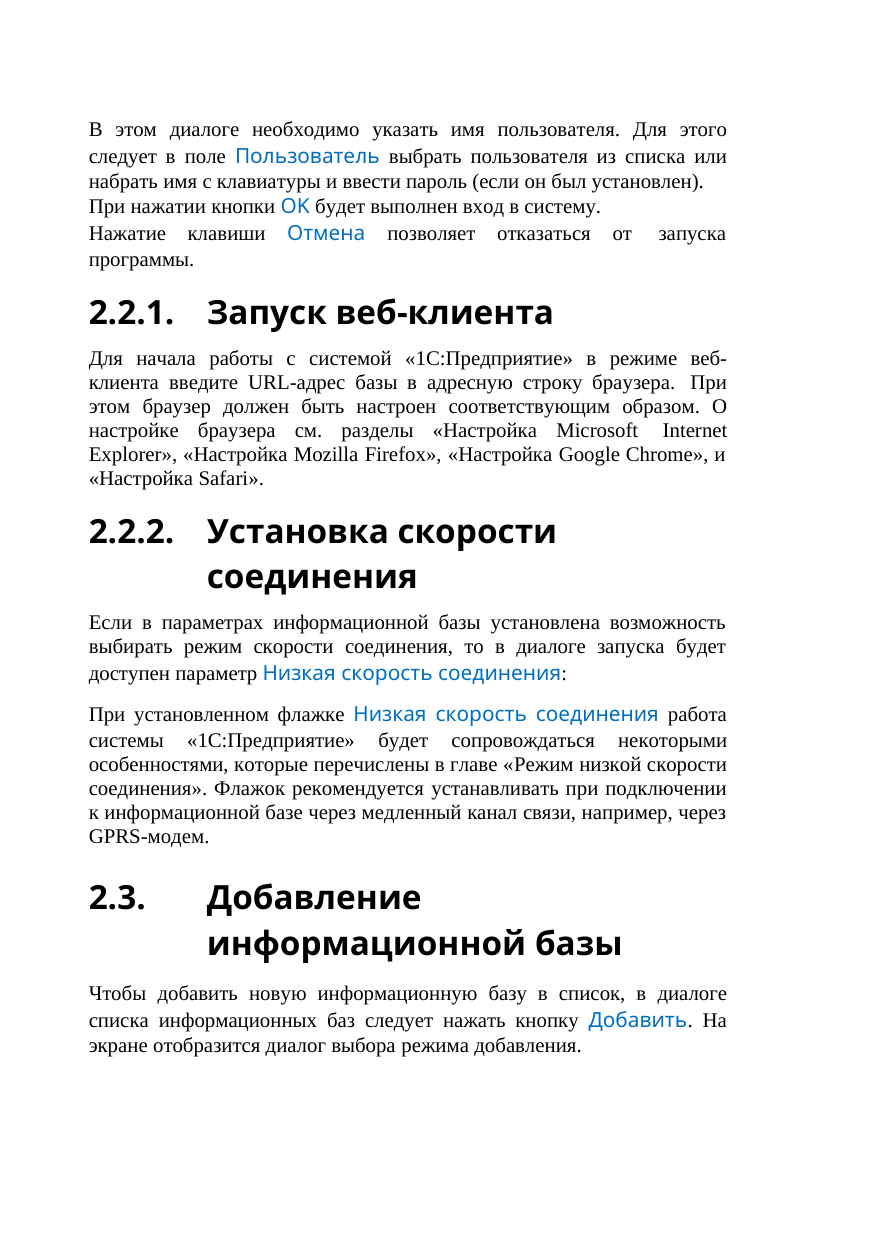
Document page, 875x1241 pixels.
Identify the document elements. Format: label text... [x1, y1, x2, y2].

text Если в параметрах информационной базы установлена возможность выбирать режим скорости соединения, то в диалоге запуска будет доступен параметр Низкая скорость соединения: [88, 610, 726, 687]
text В этом диалоге необходимо указать имя пользователя. Для этого следует в поле Пользователь выбрать пользователя из списка или набрать имя с клавиатуры и ввести пароль (если он был установлен). [88, 117, 727, 193]
subtitle Установка скорости соединения [88, 508, 590, 598]
text Чтобы добавить новую информационную базу в список, в диалоге списка информационных баз следует нажать кнопку Добавить. На экране отобразится диалог выбора режима добавления. [88, 981, 727, 1057]
text Нажатие клавиши Отмена позволяет отказаться от запуска программы. [88, 218, 726, 271]
text «Настройка Safari». [88, 466, 801, 490]
text При установленном флажке Низкая скорость соединения работа системы «1С:Предприятие» будет сопровождаться некоторыми особенностями, которые перечислены в главе «Режим низкой скорости соединения». Флажок рекомендуется устанавливать при подключении к информационной базе через медленный канал связи, например, через GPRS-модем. [88, 699, 727, 848]
subtitle Запуск веб-клиента [88, 289, 801, 334]
text информационной базы [207, 919, 801, 965]
text При нажатии кнопки ОK будет выполнен вход в систему. [88, 193, 801, 218]
subtitle Добавление [88, 874, 801, 919]
text Для начала работы с системой «1С:Предприятие» в режиме веб- клиента введите URL-адрес базы в адресную строку браузера. При этом браузер должен быть настроен соответствующим образом. О настройке браузера см. разделы «Настройка Microsoft Internet Explorer», «Настройка Mozilla Firefox», «Настройка Google Chrome», и [88, 346, 727, 466]
